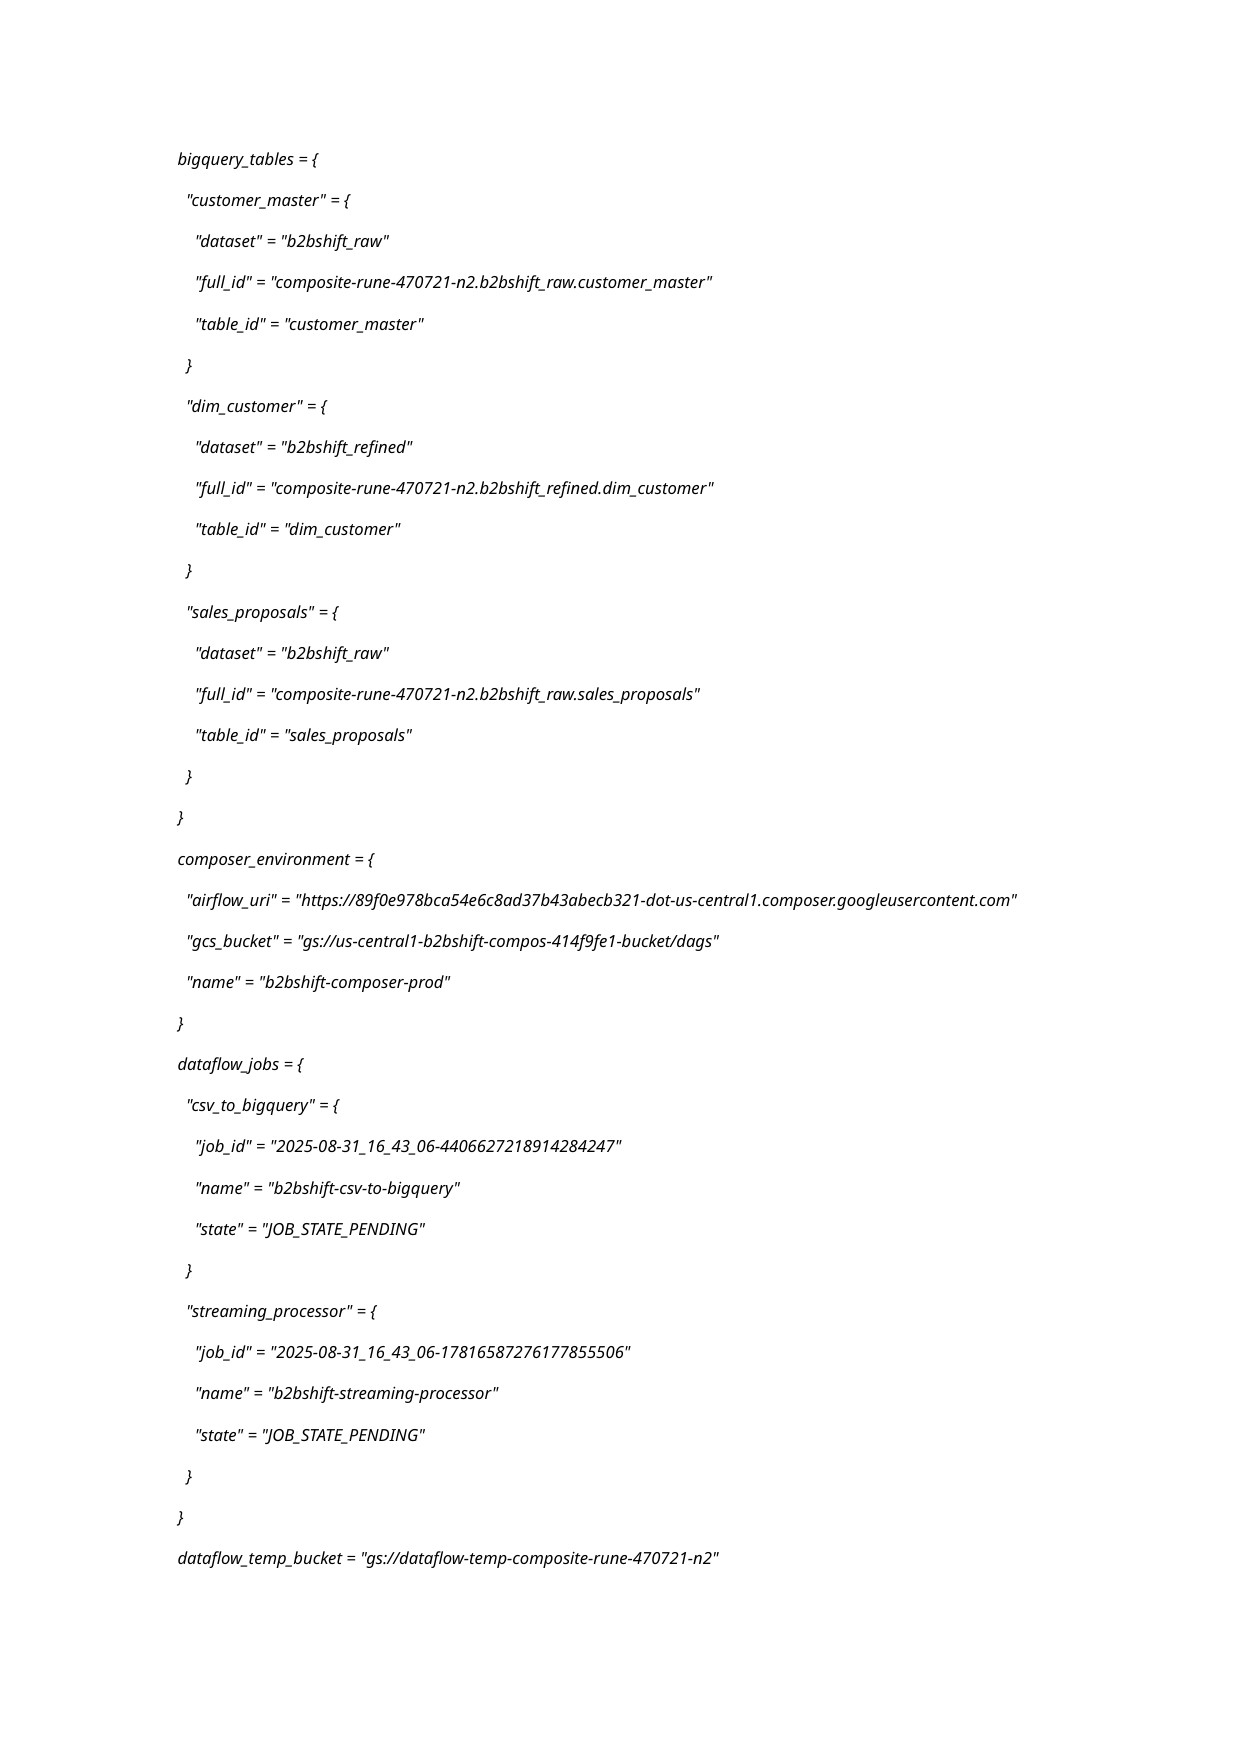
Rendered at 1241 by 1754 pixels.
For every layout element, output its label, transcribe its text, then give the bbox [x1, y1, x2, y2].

text dataflow_temp_bucket = "gs://dataflow-temp-composite-rune-470721-n2" [177, 1547, 1063, 1569]
text "full_id" = "composite-rune-470721-n2.b2bshift_raw.customer_master" [177, 271, 1063, 294]
text "state" = "JOB_STATE_PENDING" [177, 1423, 1063, 1446]
text } [177, 1258, 1063, 1281]
text "name" = "b2bshift-composer-prod" [177, 971, 1063, 993]
text "full_id" = "composite-rune-470721-n2.b2bshift_refined.dim_customer" [177, 477, 1063, 499]
text bigquery_tables = { [177, 148, 1063, 170]
text "dataset" = "b2bshift_raw" [177, 641, 1063, 664]
text "job_id" = "2025-08-31_16_43_06-17816587276177855506" [177, 1341, 1063, 1363]
text } [177, 353, 1063, 376]
text "name" = "b2bshift-streaming-processor" [177, 1382, 1063, 1405]
text "gcs_bucket" = "gs://us-central1-b2bshift-compos-414f9fe1-bucket/dags" [177, 929, 1063, 952]
text "dataset" = "b2bshift_refined" [177, 436, 1063, 458]
text dataflow_jobs = { [177, 1053, 1063, 1076]
text "table_id" = "dim_customer" [177, 518, 1063, 541]
text } [177, 765, 1063, 787]
text "sales_proposals" = { [177, 600, 1063, 623]
text "table_id" = "customer_master" [177, 312, 1063, 335]
text } [177, 806, 1063, 829]
text "state" = "JOB_STATE_PENDING" [177, 1217, 1063, 1240]
text "job_id" = "2025-08-31_16_43_06-4406627218914284247" [177, 1135, 1063, 1158]
text } [177, 559, 1063, 582]
text "table_id" = "sales_proposals" [177, 724, 1063, 746]
text composer_environment = { [177, 847, 1063, 870]
text "name" = "b2bshift-csv-to-bigquery" [177, 1176, 1063, 1199]
text "full_id" = "composite-rune-470721-n2.b2bshift_raw.sales_proposals" [177, 682, 1063, 705]
text } [177, 1012, 1063, 1034]
text "customer_master" = { [177, 189, 1063, 211]
text "dataset" = "b2bshift_raw" [177, 230, 1063, 253]
text "csv_to_bigquery" = { [177, 1094, 1063, 1117]
text "dim_customer" = { [177, 394, 1063, 417]
text } [177, 1505, 1063, 1528]
text "airflow_uri" = "https://89f0e978bca54e6c8ad37b43abecb321-dot-us-central1.composer.googleusercontent.com" [177, 888, 1063, 911]
text } [177, 1464, 1063, 1487]
text "streaming_processor" = { [177, 1300, 1063, 1322]
